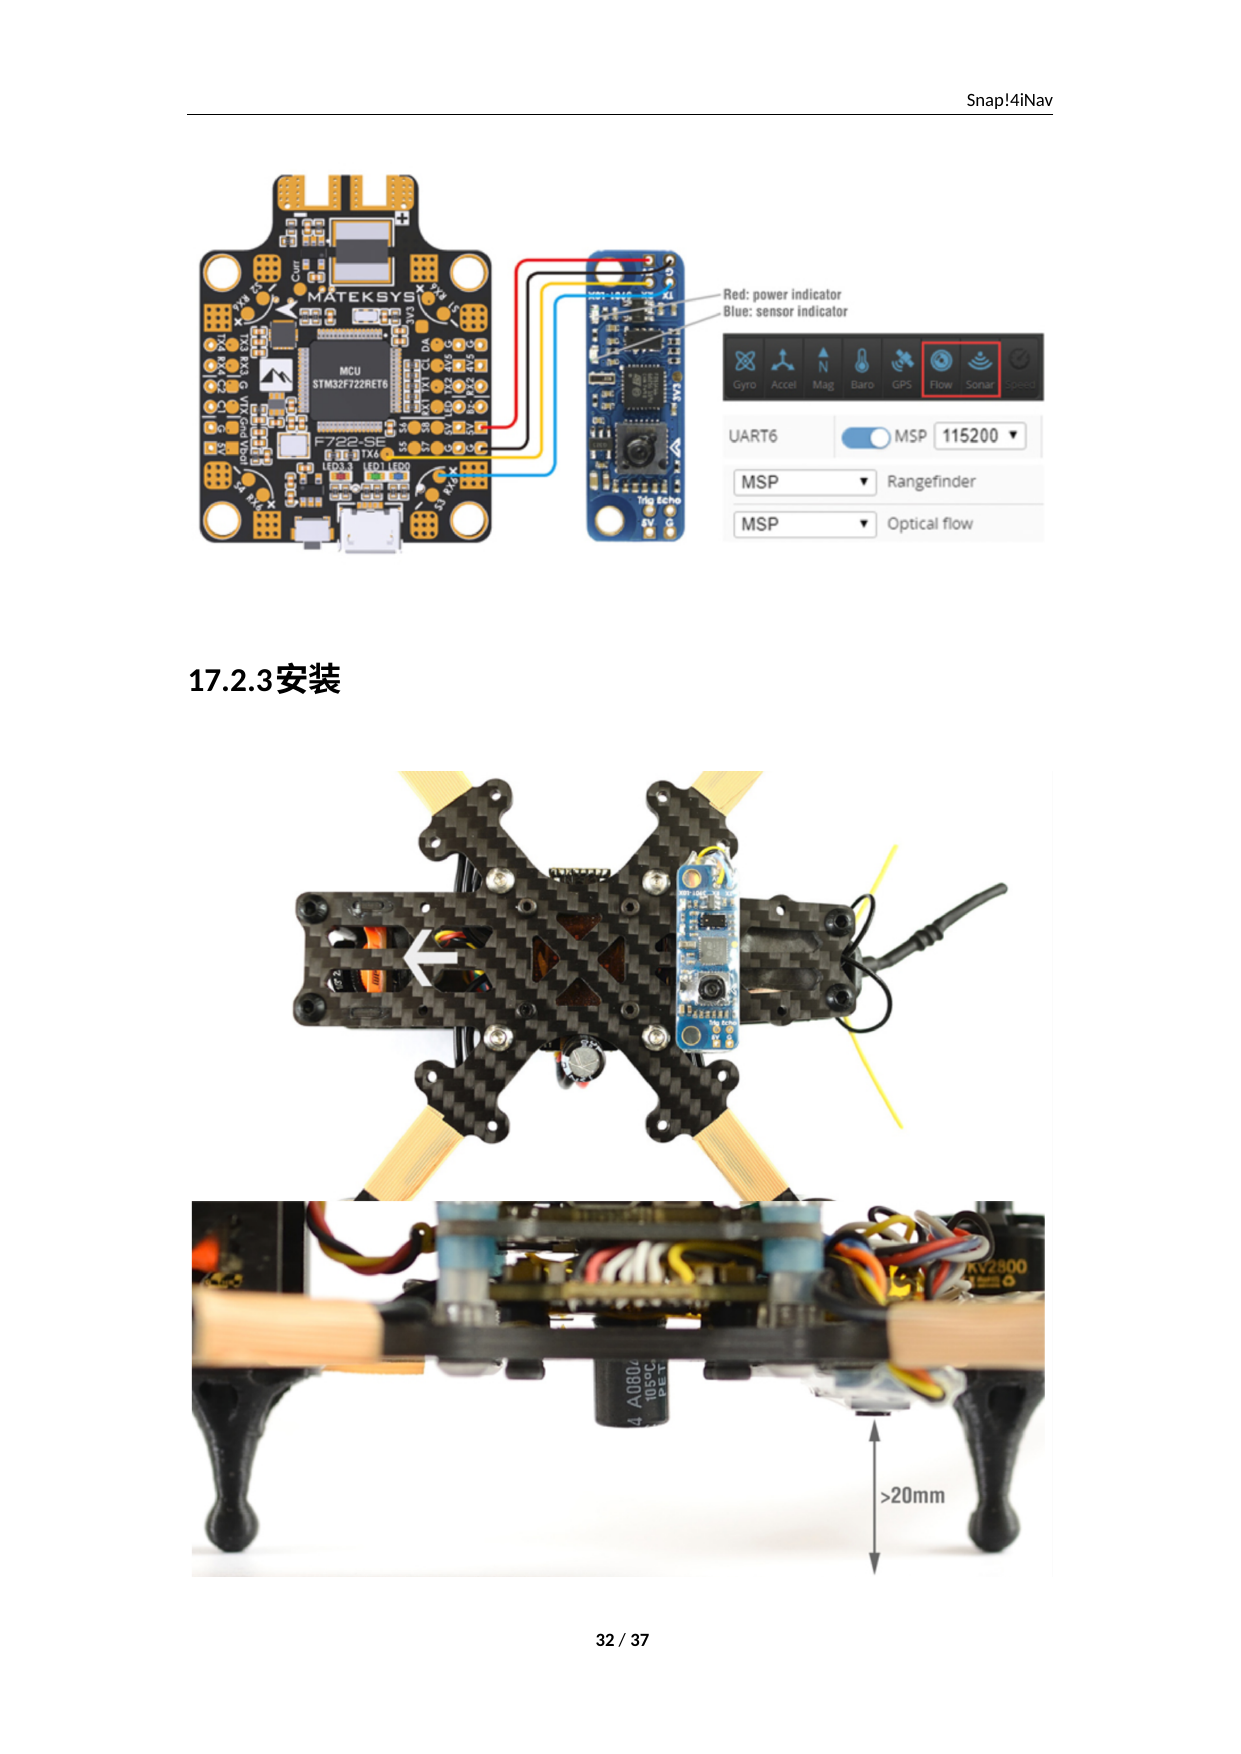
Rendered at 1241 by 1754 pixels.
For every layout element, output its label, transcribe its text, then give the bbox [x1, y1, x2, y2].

picture [187, 771, 1053, 1577]
subtitle 安装 [187, 644, 1053, 709]
picture [187, 162, 1053, 571]
